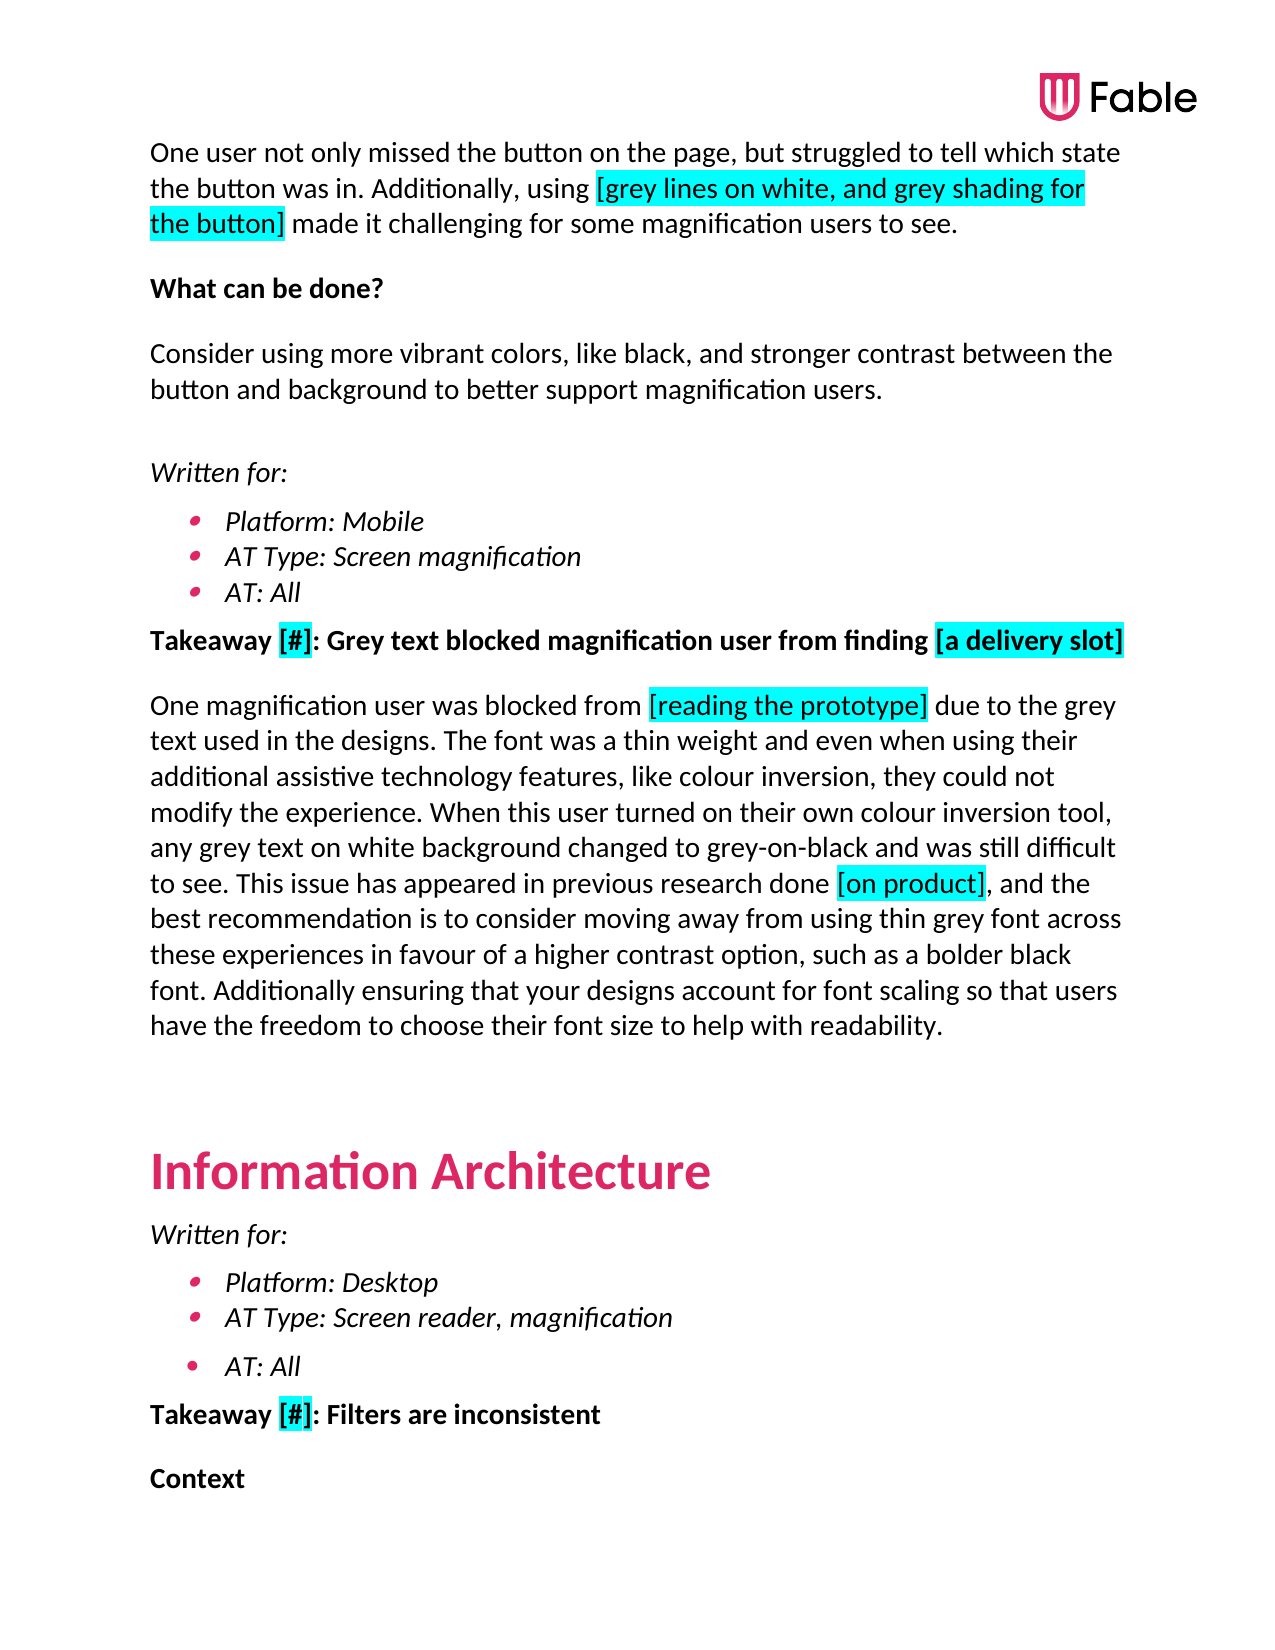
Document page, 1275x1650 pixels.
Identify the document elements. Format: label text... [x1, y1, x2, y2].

text Context​ [150, 1461, 1125, 1496]
picture [1039, 73, 1197, 121]
list Platform: Desktop [187, 1264, 1125, 1299]
subtitle AT: All [187, 1348, 1125, 1383]
text One user not only missed the button on the page, but struggled to tell which state the button was in. Additionally, using [grey lines on white, and grey shading for the button] made it challenging for some magnification users to see. [150, 134, 1125, 241]
list AT: All [187, 574, 1125, 609]
list Platform: Mobile [187, 503, 1125, 538]
list AT Type: Screen reader, magnification [187, 1299, 1125, 1335]
text Written for: [150, 1216, 1125, 1251]
list AT Type: Screen magnification [187, 538, 1125, 574]
subtitle Takeaway [#]: Filters are inconsistent [150, 1396, 279, 1431]
text Written for: [150, 419, 1125, 490]
subtitle Takeaway [#]: Filters are inconsistent [312, 1396, 1125, 1431]
subtitle Takeaway [#]: Grey text blocked magnification user from finding [a delivery slot] [312, 622, 935, 658]
text What can be done? [150, 270, 1125, 306]
text Consider using more vibrant colors, like black, and stronger contrast between the button and background to better support magnification users. [150, 335, 1125, 406]
text One magnification user was blocked from [reading the prototype] due to the grey text used in the designs. The font was a thin weight and even when using their additional assistive technology features, like colour inversion, they could not modify the experience. When this user turned on their own colour inversion tool, any grey text on white background changed to grey-on-black and was still difficult to see. This issue has appeared in previous research done [on product], and the best recommendation is to consider moving away from using thin grey font across these experiences in favour of a higher contrast option, such as a bolder black font. Additionally ensuring that your designs account for font scaling so that users have the freedom to choose their font size to help with readability. [150, 687, 1125, 1043]
subtitle Information Architecture [150, 1137, 1125, 1203]
